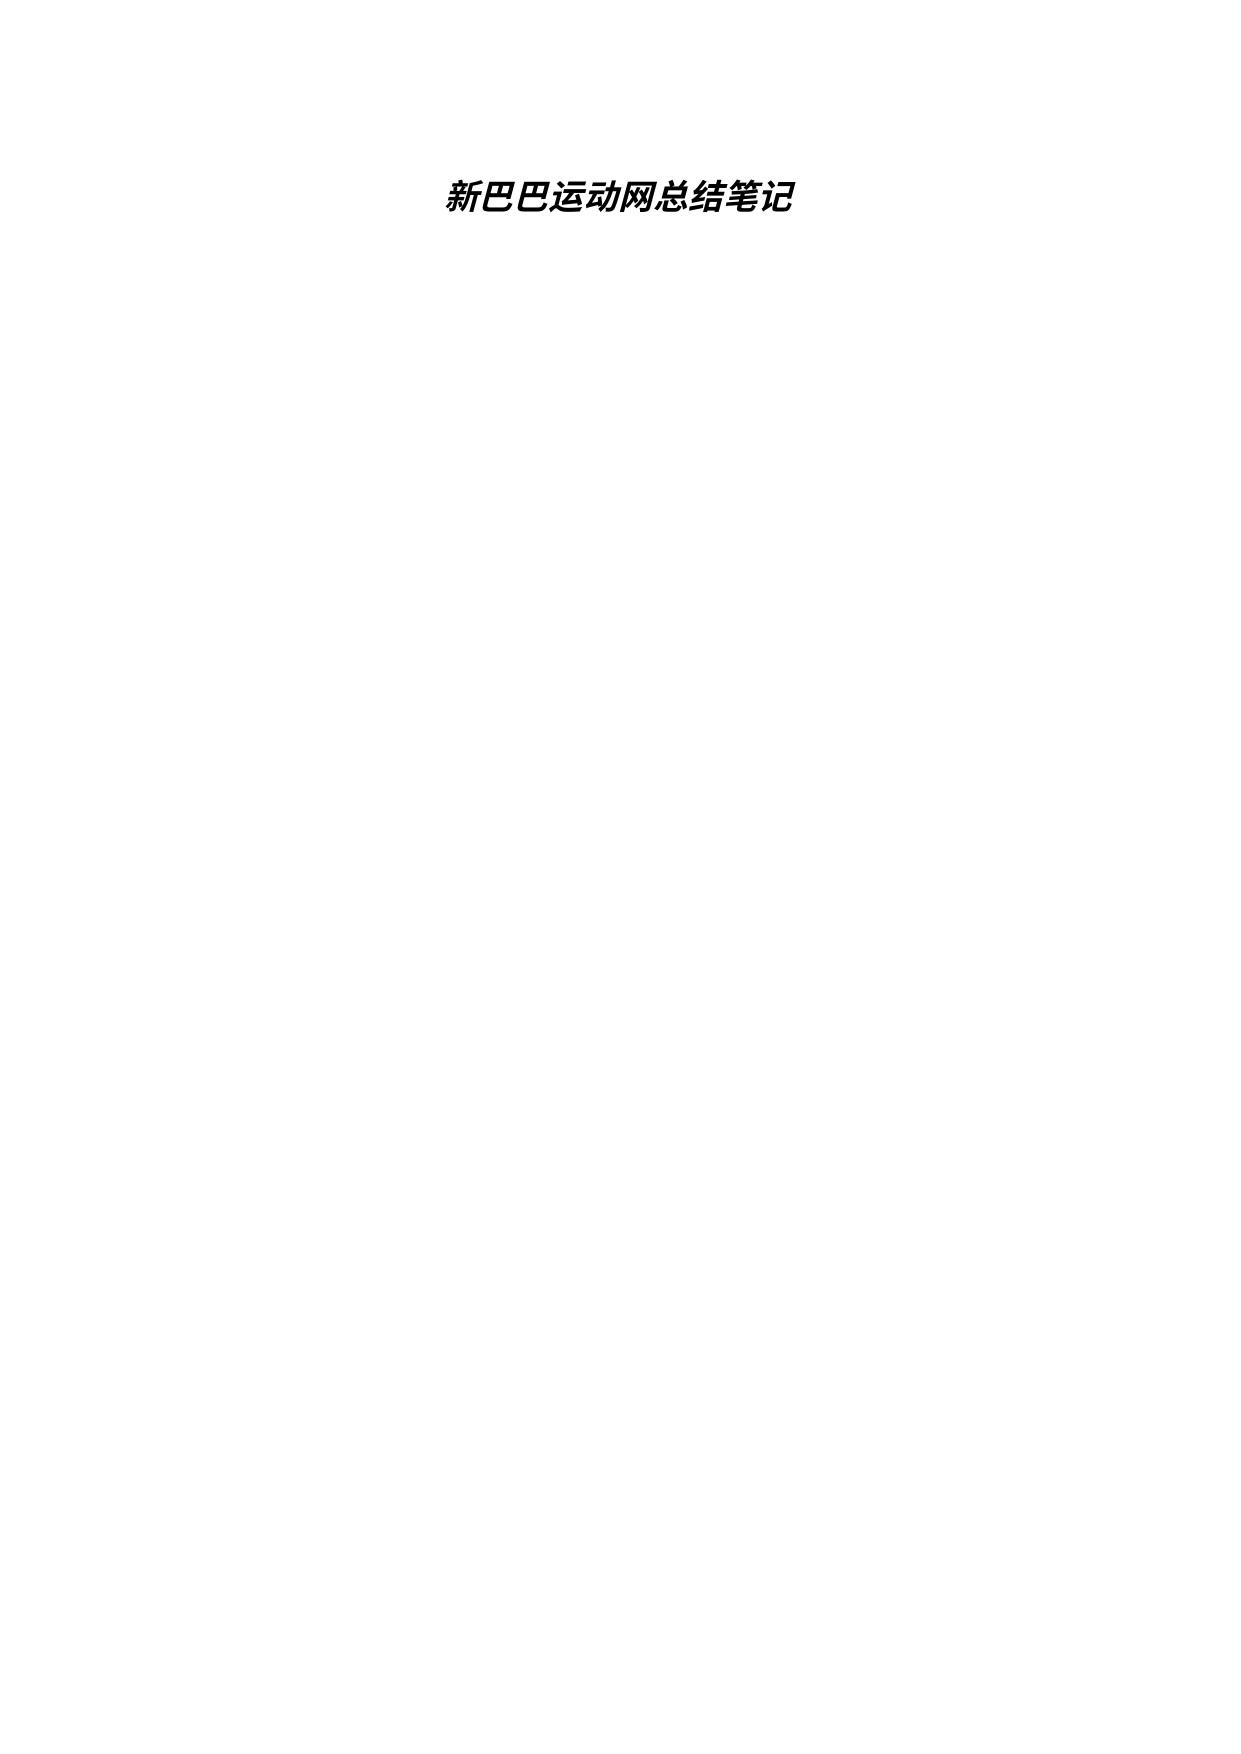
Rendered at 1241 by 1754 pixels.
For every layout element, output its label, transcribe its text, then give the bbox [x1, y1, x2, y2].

text 新巴巴运动网总结笔记 [187, 162, 1053, 227]
